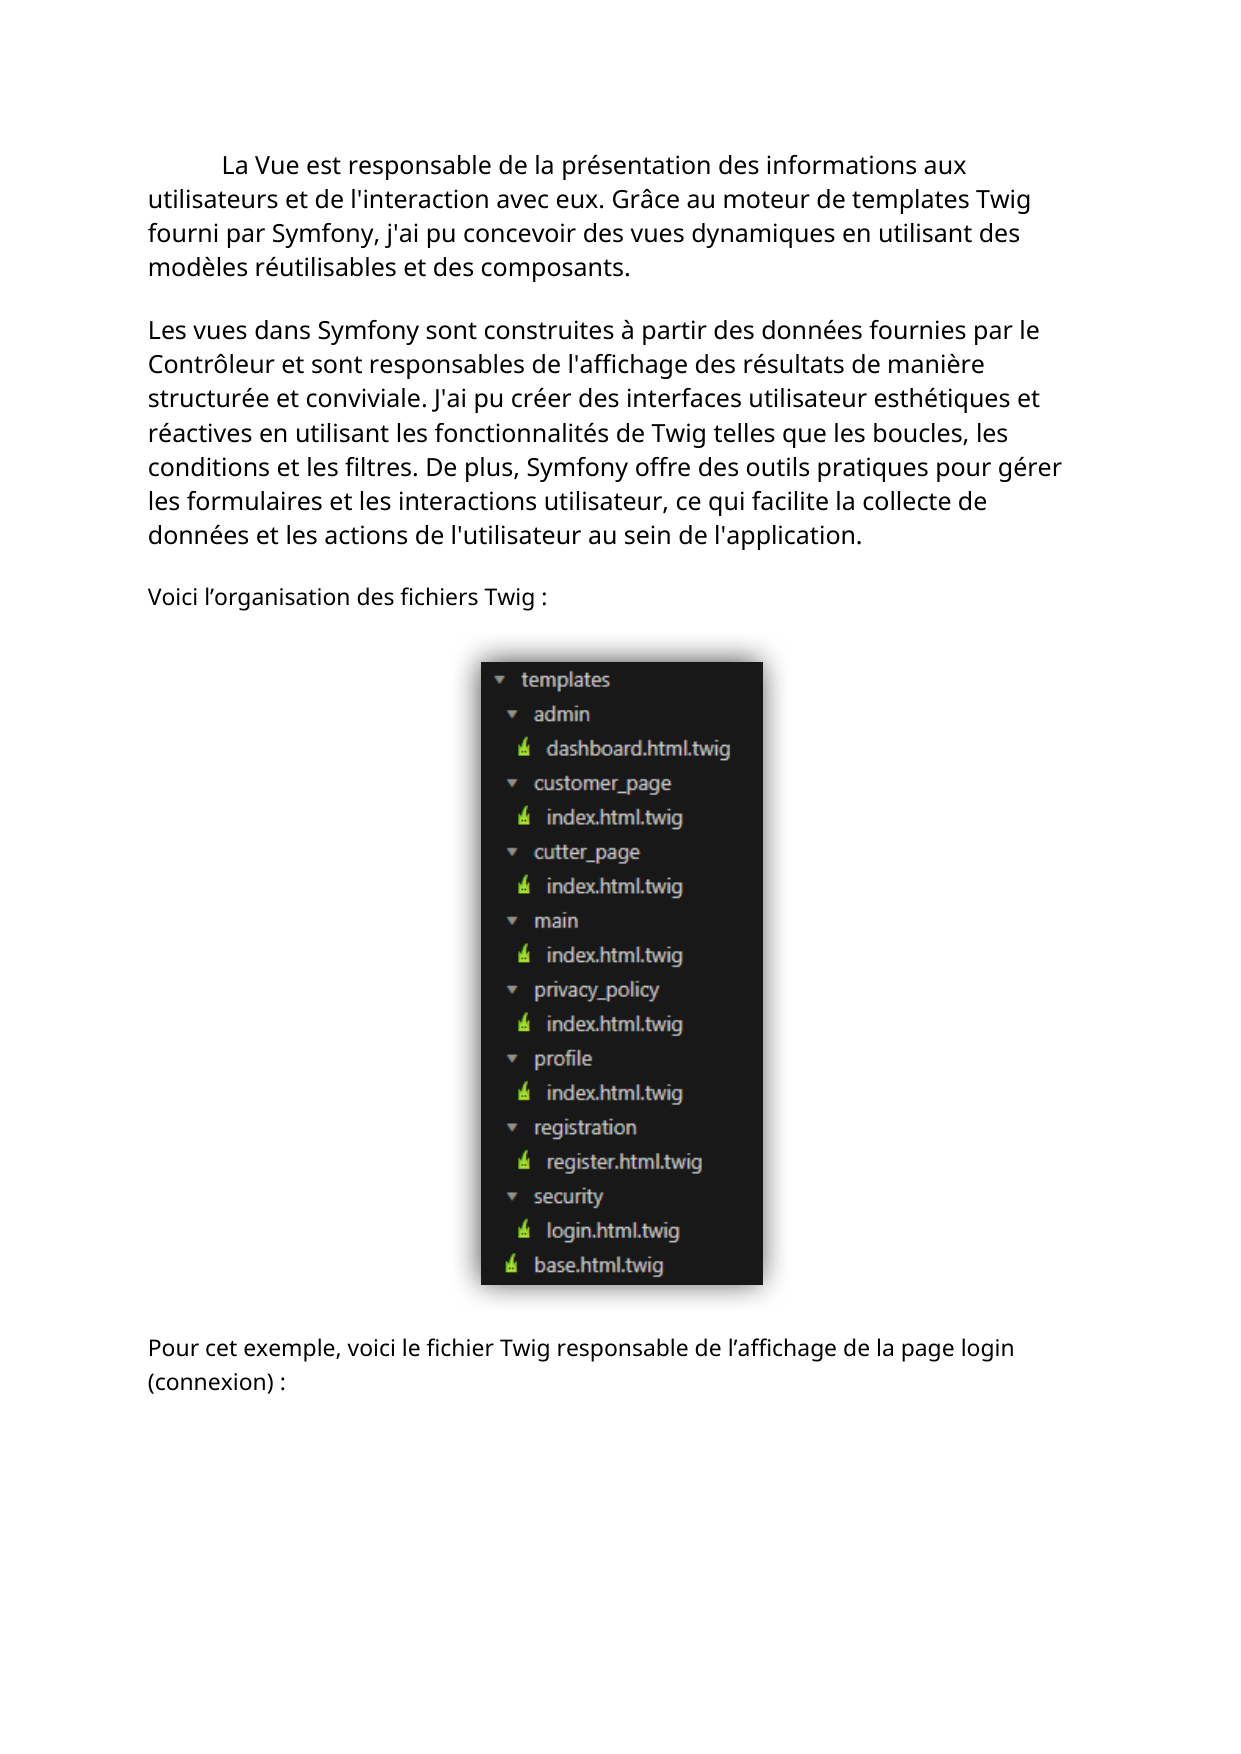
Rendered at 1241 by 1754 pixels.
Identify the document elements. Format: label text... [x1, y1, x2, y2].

text La Vue est responsable de la présentation des informations aux utilisateurs et de l'interaction avec eux. Grâce au moteur de templates Twig fourni par Symfony, j'ai pu concevoir des vues dynamiques en utilisant des modèles réutilisables et des composants. [148, 148, 1093, 284]
picture [481, 662, 763, 1285]
text Voici l’organisation des fichiers Twig : [148, 581, 1093, 612]
text Pour cet exemple, voici le fichier Twig responsable de l’affichage de la page login (connexion) : [148, 1332, 1093, 1397]
text Les vues dans Symfony sont construites à partir des données fournies par le Contrôleur et sont responsables de l'affichage des résultats de manière structurée et conviviale. J'ai pu créer des interfaces utilisateur esthétiques et réactives en utilisant les fonctionnalités de Twig telles que les boucles, les conditions et les filtres. De plus, Symfony offre des outils pratiques pour gérer les formulaires et les interactions utilisateur, ce qui facilite la collecte de données et les actions de l'utilisateur au sein de l'application. [148, 313, 1093, 551]
